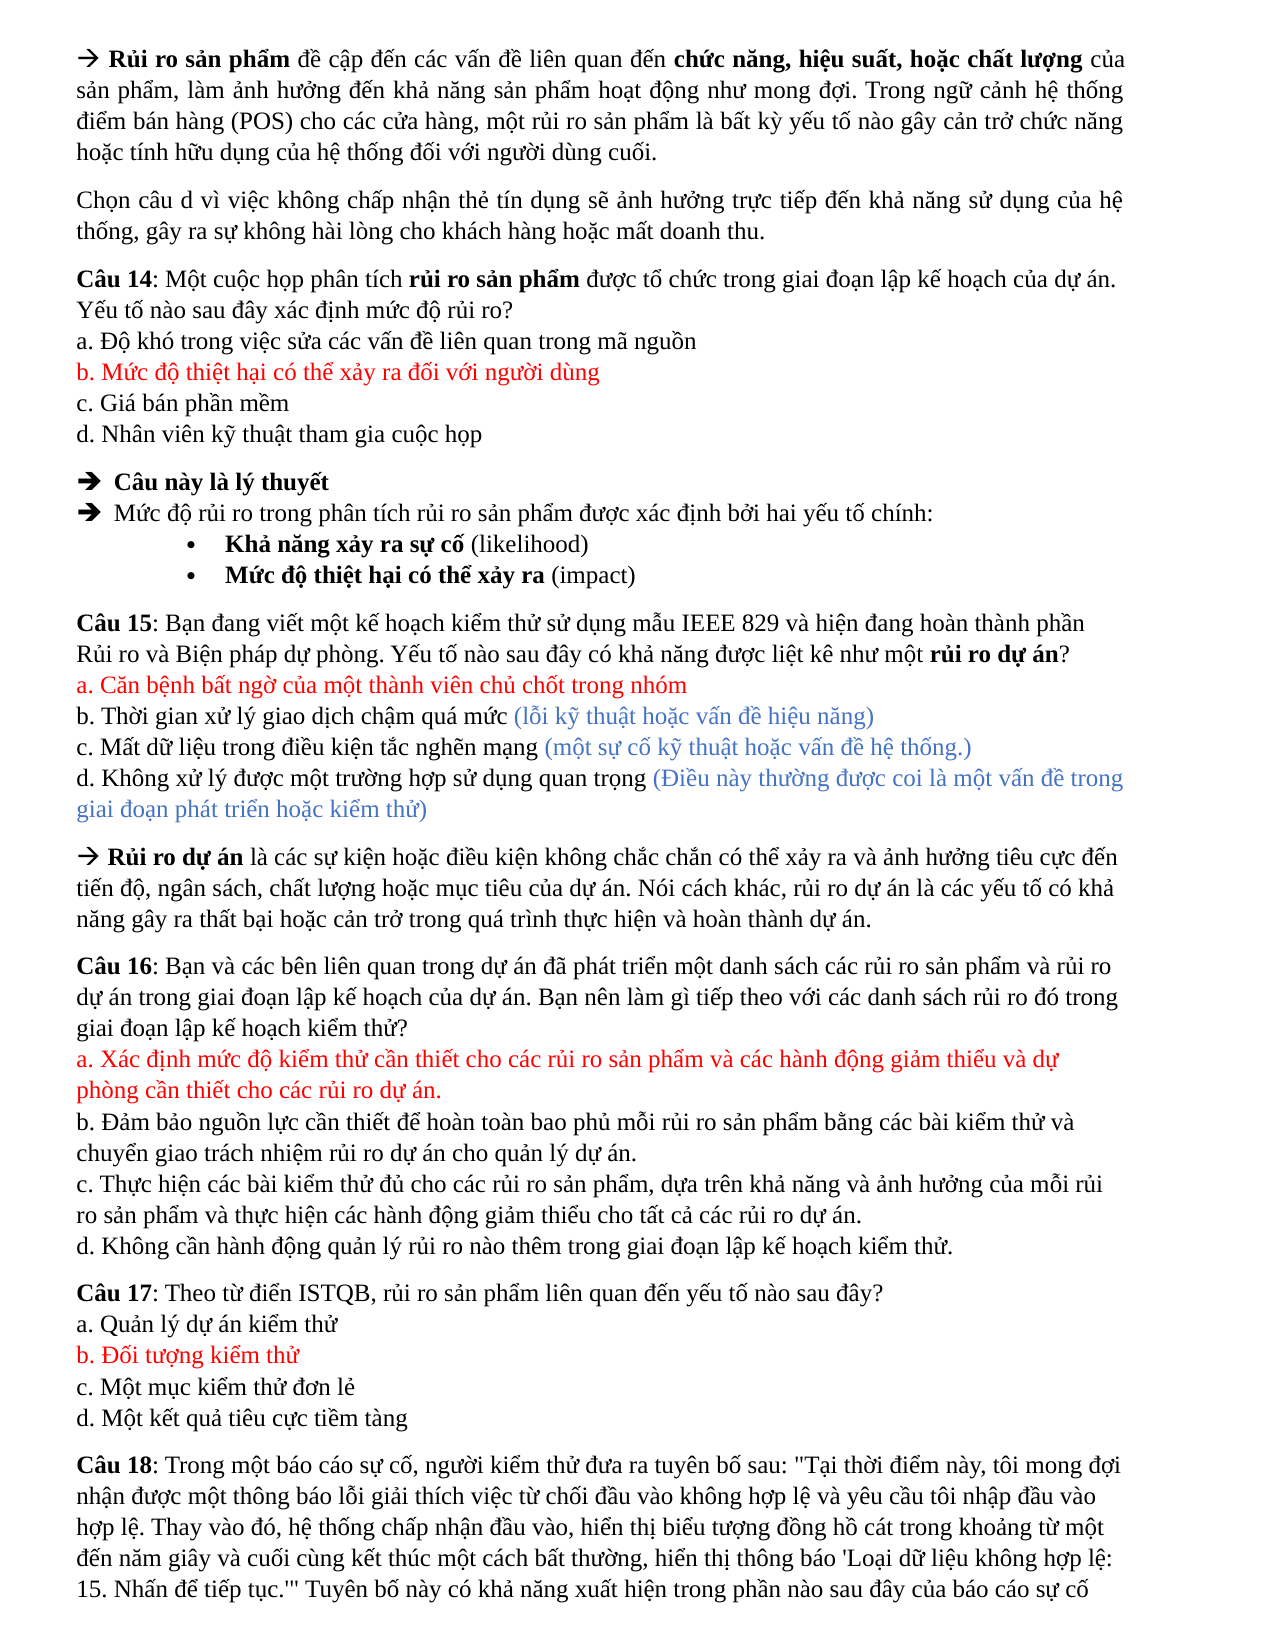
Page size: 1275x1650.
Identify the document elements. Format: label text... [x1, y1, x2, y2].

text Rủi ro dự án là các sự kiện hoặc điều kiện không chắc chắn có thể xảy ra và ảnh hưởng tiêu cực đến tiến độ, ngân sách, chất lượng hoặc mục tiêu của dự án. Nói cách khác, rủi ro dự án là các yếu tố có khả năng gây ra thất bại hoặc cản trở trong quá trình thực hiện và hoàn thành dự án. [76, 842, 1125, 932]
text Rủi ro sản phẩm đề cập đến các vấn đề liên quan đến chức năng, hiệu suất, hoặc chất lượng của sản phẩm, làm ảnh hưởng đến khả năng sản phẩm hoạt động như mong đợi. Trong ngữ cảnh hệ thống điểm bán hàng (POS) cho các cửa hàng, một rủi ro sản phẩm là bất kỳ yếu tố nào gây cản trở chức năng hoặc tính hữu dụng của hệ thống đối với người dùng cuối. [76, 44, 1125, 166]
list Câu này là lý thuyết [76, 467, 1125, 496]
text Chọn câu d vì việc không chấp nhận thẻ tín dụng sẽ ảnh hưởng trực tiếp đến khả năng sử dụng của hệ thống, gây ra sự không hài lòng cho khách hàng hoặc mất doanh thu. [76, 185, 1125, 245]
list Mức độ rủi ro trong phân tích rủi ro sản phẩm được xác định bởi hai yếu tố chính: [76, 498, 1125, 527]
list Mức độ thiệt hại có thể xảy ra (impact) [187, 560, 1125, 589]
text Câu 14: Một cuộc họp phân tích rủi ro sản phẩm được tổ chức trong giai đoạn lập kế hoạch của dự án. Yếu tố nào sau đây xác định mức độ rủi ro? a. Độ khó trong việc sửa các vấn đề liên quan trong mã nguồn b. Mức độ thiệt hại có thể xảy ra đối với người dùng c. Giá bán phần mềm d. Nhân viên kỹ thuật tham gia cuộc họp [76, 264, 1125, 448]
list Khả năng xảy ra sự cố (likelihood) [187, 529, 1125, 558]
text Câu 16: Bạn và các bên liên quan trong dự án đã phát triển một danh sách các rủi ro sản phẩm và rủi ro dự án trong giai đoạn lập kế hoạch của dự án. Bạn nên làm gì tiếp theo với các danh sách rủi ro đó trong giai đoạn lập kế hoạch kiểm thử? a. Xác định mức độ kiểm thử cần thiết cho các rủi ro sản phẩm và các hành động giảm thiểu và dự phòng cần thiết cho các rủi ro dự án. b. Đảm bảo nguồn lực cần thiết để hoàn toàn bao phủ mỗi rủi ro sản phẩm bằng các bài kiểm thử và chuyển giao trách nhiệm rủi ro dự án cho quản lý dự án. c. Thực hiện các bài kiểm thử đủ cho các rủi ro sản phẩm, dựa trên khả năng và ảnh hưởng của mỗi rủi ro sản phẩm và thực hiện các hành động giảm thiểu cho tất cả các rủi ro dự án. d. Không cần hành động quản lý rủi ro nào thêm trong giai đoạn lập kế hoạch kiểm thử. [76, 951, 1125, 1259]
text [76, 1450, 1125, 1603]
text Câu 15: Bạn đang viết một kế hoạch kiểm thử sử dụng mẫu IEEE 829 và hiện đang hoàn thành phần Rủi ro và Biện pháp dự phòng. Yếu tố nào sau đây có khả năng được liệt kê như một rủi ro dự án? a. Căn bệnh bất ngờ của một thành viên chủ chốt trong nhóm b. Thời gian xử lý giao dịch chậm quá mức (lỗi kỹ thuật hoặc vấn đề hiệu năng) c. Mất dữ liệu trong điều kiện tắc nghẽn mạng (một sự cố kỹ thuật hoặc vấn đề hệ thống.) d. Không xử lý được một trường hợp sử dụng quan trọng (Điều này thường được coi là một vấn đề trong giai đoạn phát triển hoặc kiểm thử) [76, 608, 1125, 823]
text Câu 17: Theo từ điển ISTQB, rủi ro sản phẩm liên quan đến yếu tố nào sau đây? a. Quản lý dự án kiểm thử b. Đối tượng kiểm thử c. Một mục kiểm thử đơn lẻ d. Một kết quả tiêu cực tiềm tàng [76, 1278, 1125, 1431]
